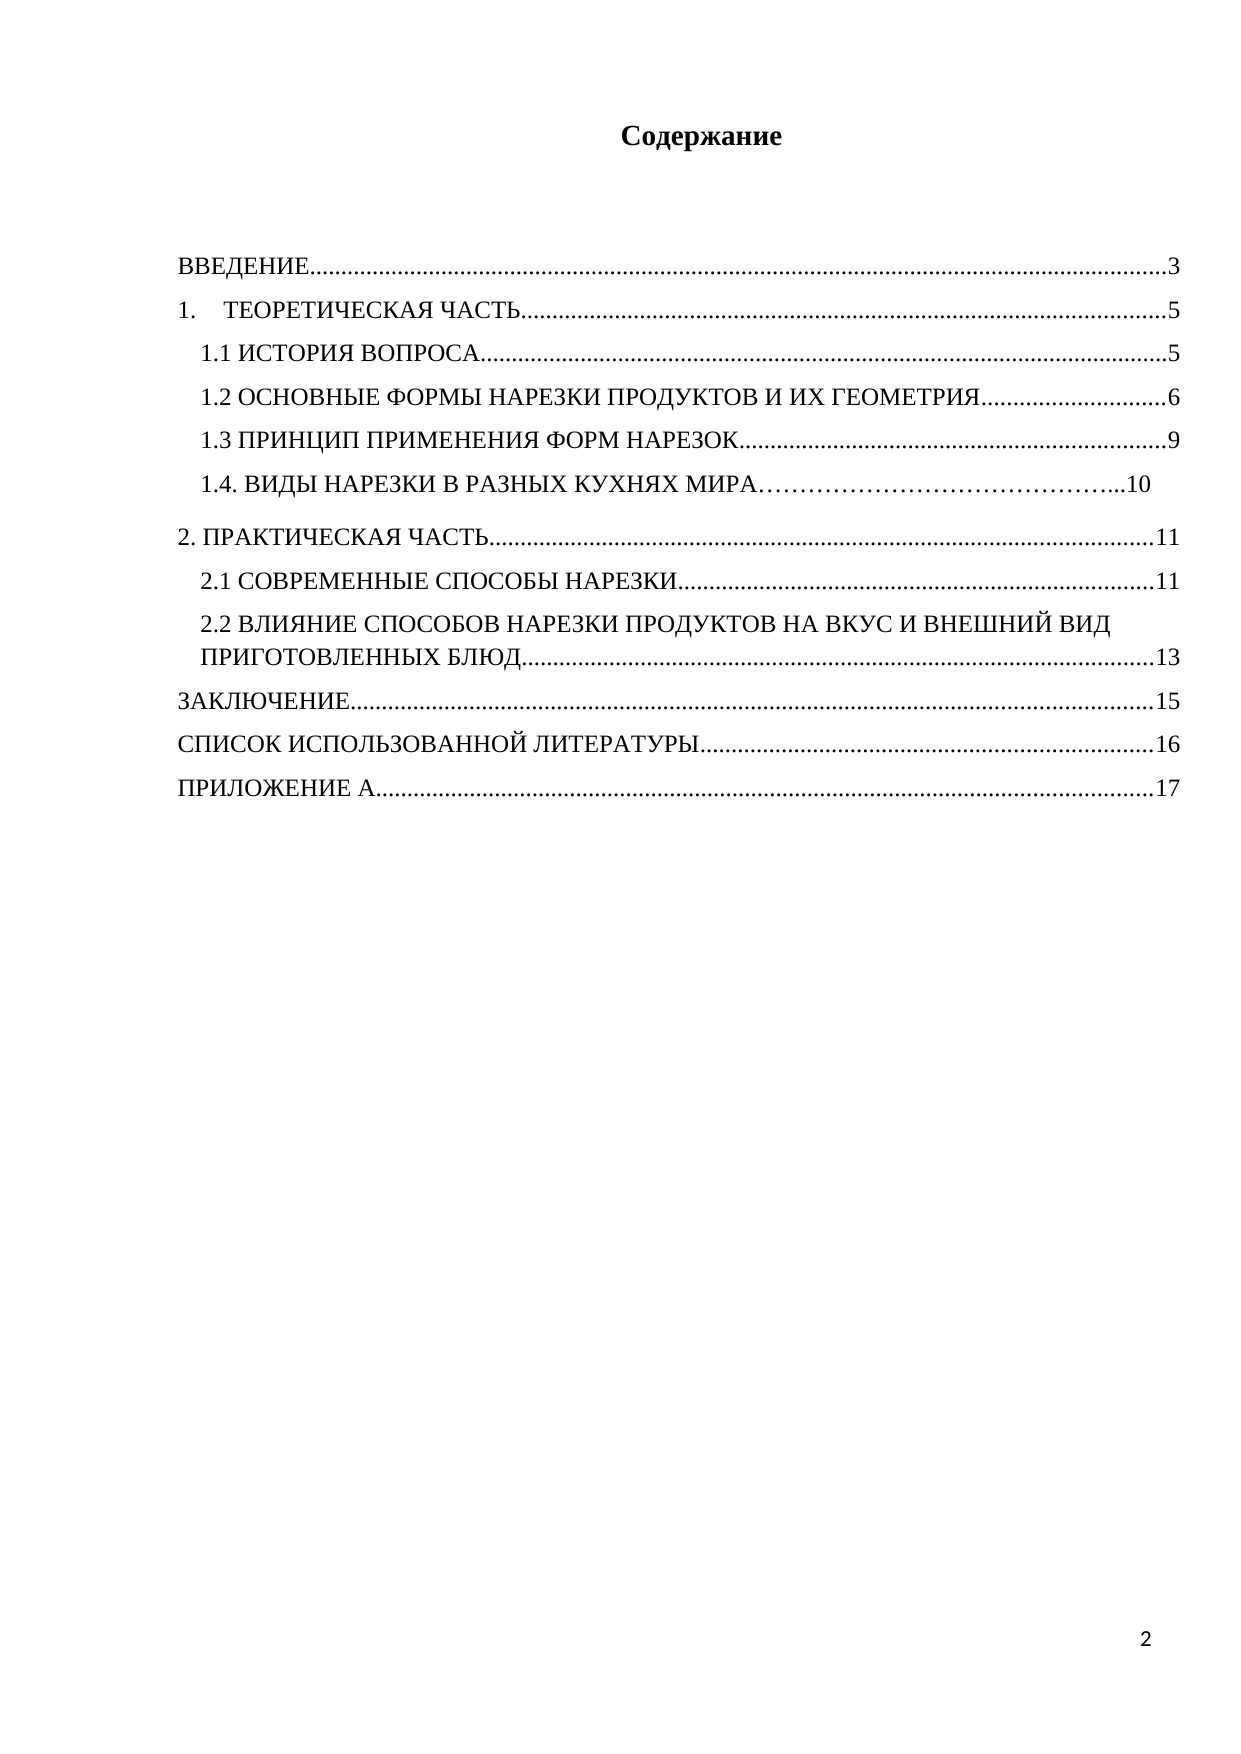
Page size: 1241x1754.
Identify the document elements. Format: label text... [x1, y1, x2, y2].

text Содержание [177, 118, 1152, 152]
